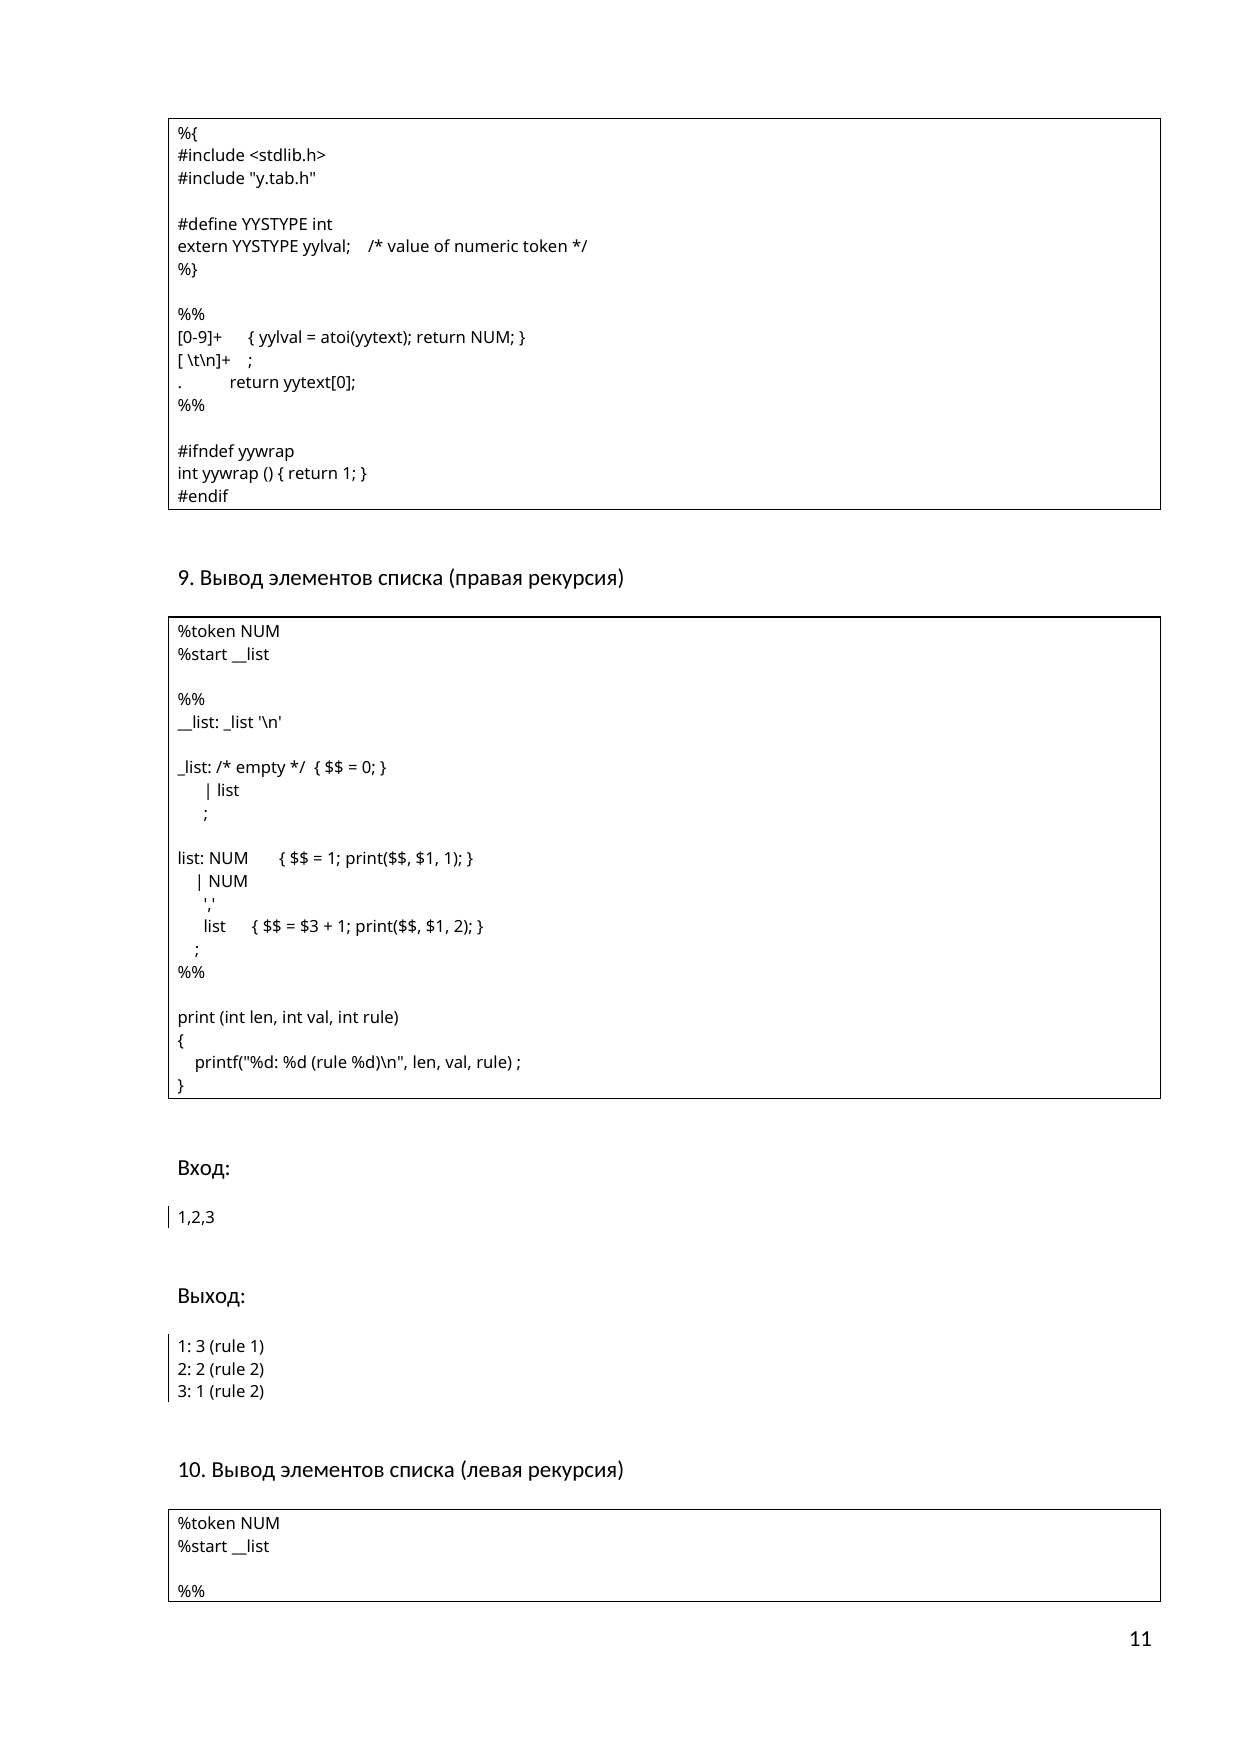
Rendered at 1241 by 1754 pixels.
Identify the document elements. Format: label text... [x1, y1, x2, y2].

text %% [177, 960, 1152, 983]
text #ifndef yywrap [177, 439, 1152, 462]
text #include <stdlib.h> [177, 144, 1152, 167]
text %} [177, 257, 1152, 280]
text #include "y.tab.h" [177, 167, 1152, 189]
text 1: 3 (rule 1) [169, 1334, 1152, 1357]
text | NUM [177, 869, 1152, 892]
text %% [177, 394, 1152, 416]
text __list: _list '\n' [177, 710, 1152, 733]
text %start __list [177, 642, 1152, 665]
text %start __list [177, 1534, 1152, 1557]
text 2: 2 (rule 2) [177, 1357, 1152, 1380]
text | list [177, 778, 1152, 801]
text printf("%d: %d (rule %d)\n", len, val, rule) ; [177, 1051, 1152, 1071]
text ; [177, 801, 1152, 824]
text %% [177, 1580, 1152, 1601]
text 3: 1 (rule 2) [177, 1380, 1152, 1402]
text _list: /* empty */ { $$ = 0; } [177, 756, 1152, 778]
text { [177, 1028, 1152, 1051]
text . return yytext[0]; [177, 371, 1152, 394]
text %% [177, 303, 1152, 326]
text Выход: [177, 1281, 1152, 1309]
text %token NUM [169, 618, 1160, 642]
text %% [177, 688, 1152, 710]
text 10. Вывод элементов списка (левая рекурсия) [177, 1456, 1152, 1483]
text } [169, 1071, 1160, 1098]
text ; [177, 937, 1152, 960]
text list { $$ = $3 + 1; print($$, $1, 2); } [177, 915, 1152, 937]
text int yywrap () { return 1; } [177, 462, 1152, 481]
text Вход: [177, 1153, 1152, 1181]
text #endif [169, 481, 1160, 509]
text [ \t\n]+ ; [177, 348, 1152, 371]
text 1,2,3 [169, 1206, 1152, 1228]
text extern YYSTYPE yylval; /* value of numeric token */ [177, 235, 1152, 257]
text %token NUM [169, 1510, 1160, 1534]
text ',' [177, 892, 1152, 915]
text #define YYSTYPE int [177, 212, 1152, 235]
text %{ [169, 119, 1160, 144]
text print (int len, int val, int rule) [177, 1006, 1152, 1028]
text list: NUM { $$ = 1; print($$, $1, 1); } [177, 847, 1152, 869]
text 9. Вывод элементов списка (правая рекурсия) [177, 563, 1152, 591]
text [0-9]+ { yylval = atoi(yytext); return NUM; } [177, 326, 1152, 348]
